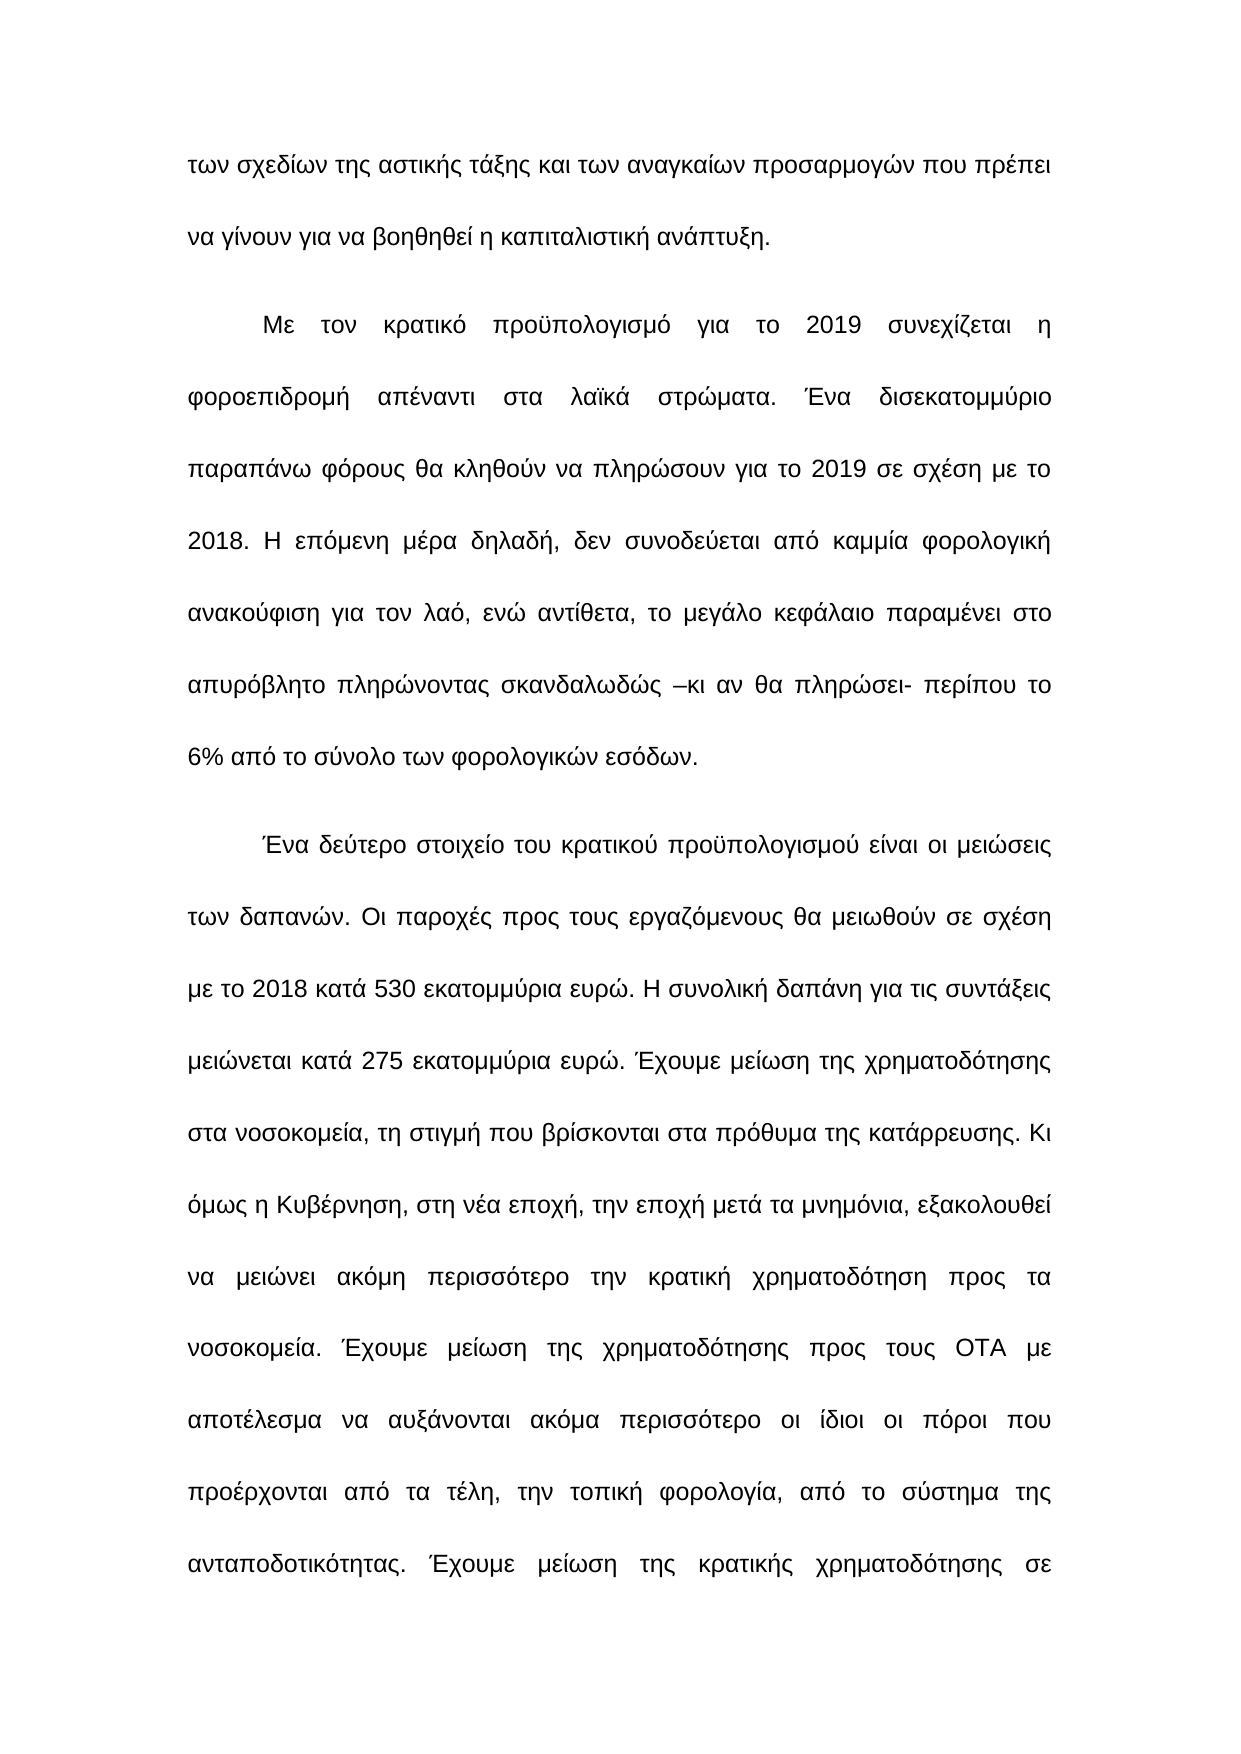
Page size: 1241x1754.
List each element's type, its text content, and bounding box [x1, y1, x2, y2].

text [187, 150, 1053, 251]
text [187, 830, 1053, 1578]
text Με τον κρατικό προϋπολογισμό για το 2019 συνεχίζεται η φοροεπιδρομή απέναντι στα λαϊκά στρώματα. Ένα δισεκατομμύριο παραπάνω φόρους θα κληθούν να πληρώσουν για το 2019 σε σχέση με το 2018. Η επόμενη μέρα δηλαδή, δεν συνοδεύεται από καμμία φορολογική ανακούφιση για τον λαό, ενώ αντίθετα, το μεγάλο κεφάλαιο παραμένει στο απυρόβλητο πληρώνοντας σκανδαλωδώς –κι αν θα πληρώσει- περίπου το 6% από το σύνολο των φορολογικών εσόδων. [187, 310, 1053, 770]
